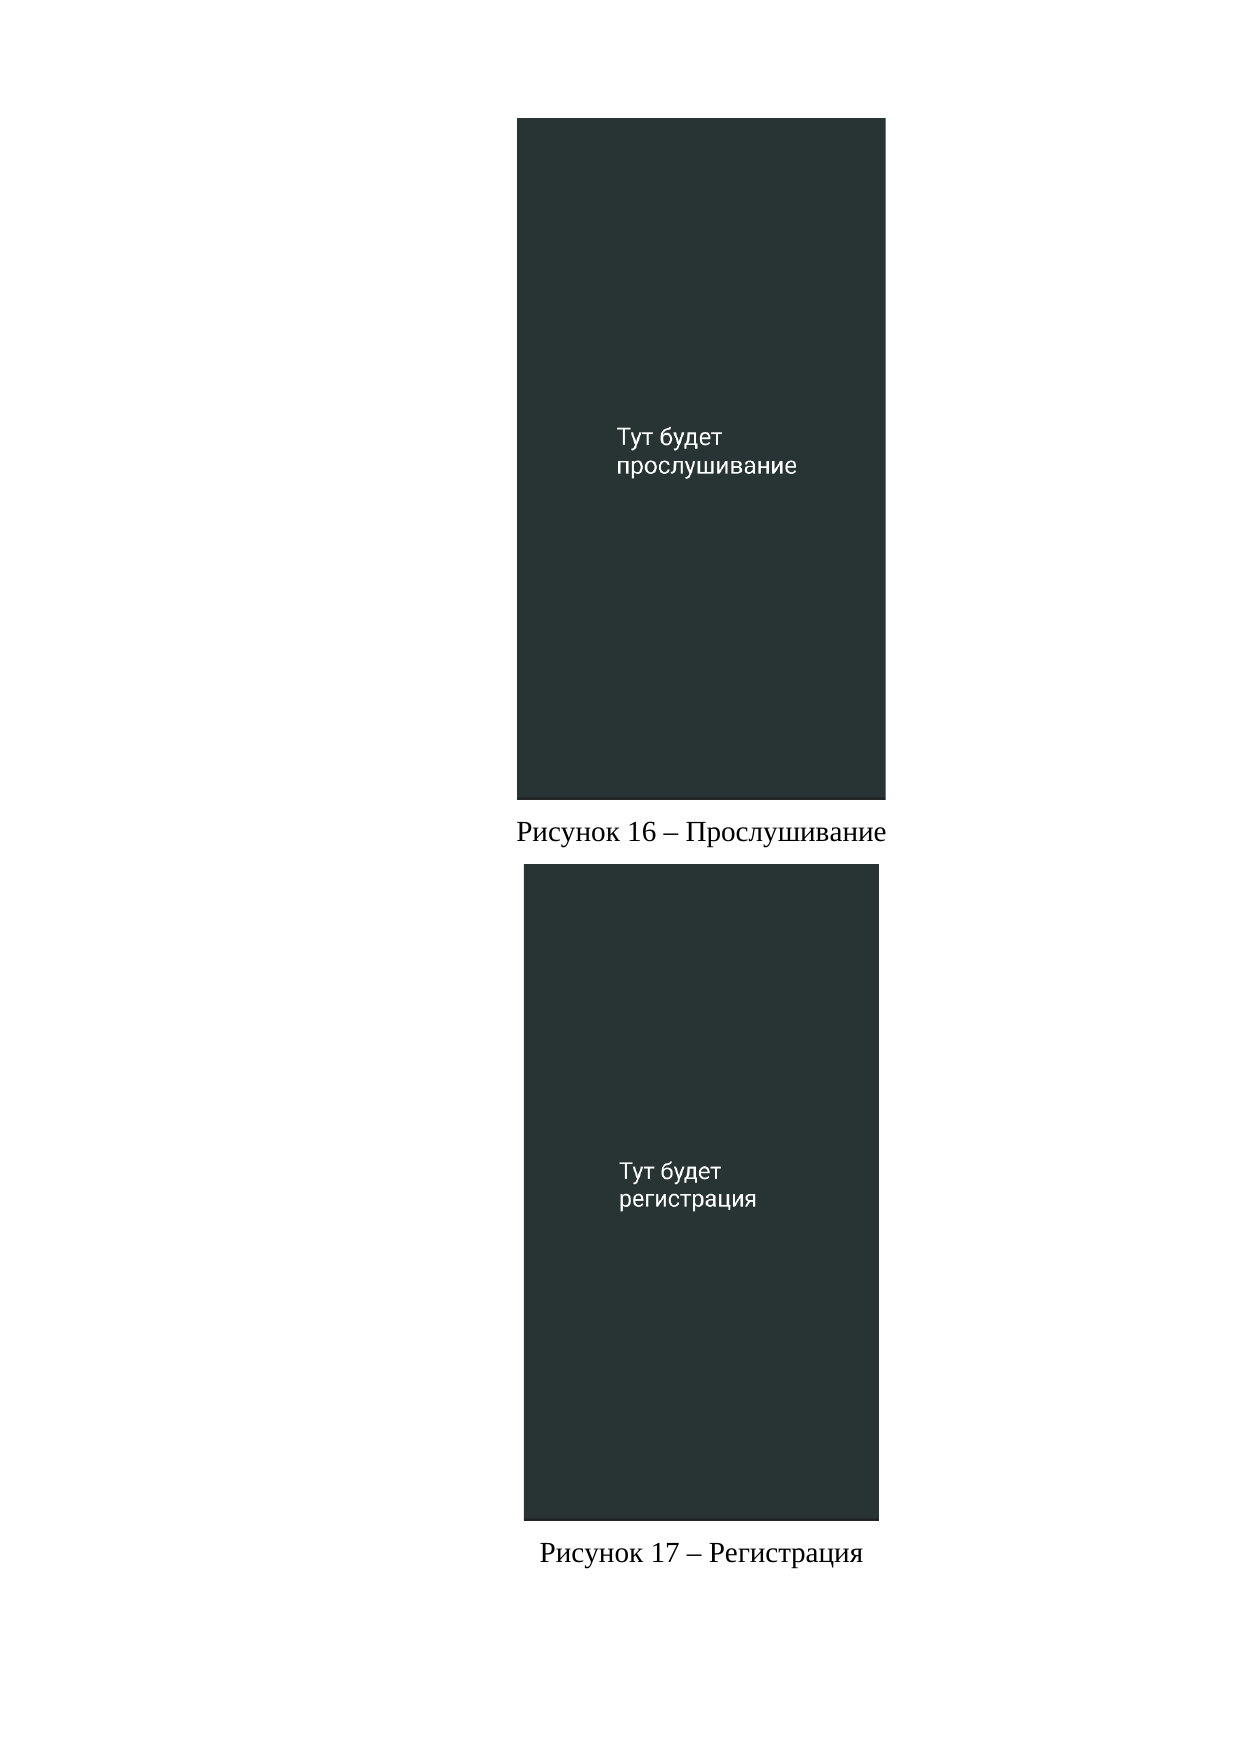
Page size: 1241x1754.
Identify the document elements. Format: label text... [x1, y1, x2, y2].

list Рисунок 16 – Прослушивание [177, 814, 1152, 847]
list Рисунок 17 – Регистрация [177, 1535, 1152, 1568]
picture [517, 118, 886, 800]
picture [523, 864, 879, 1521]
